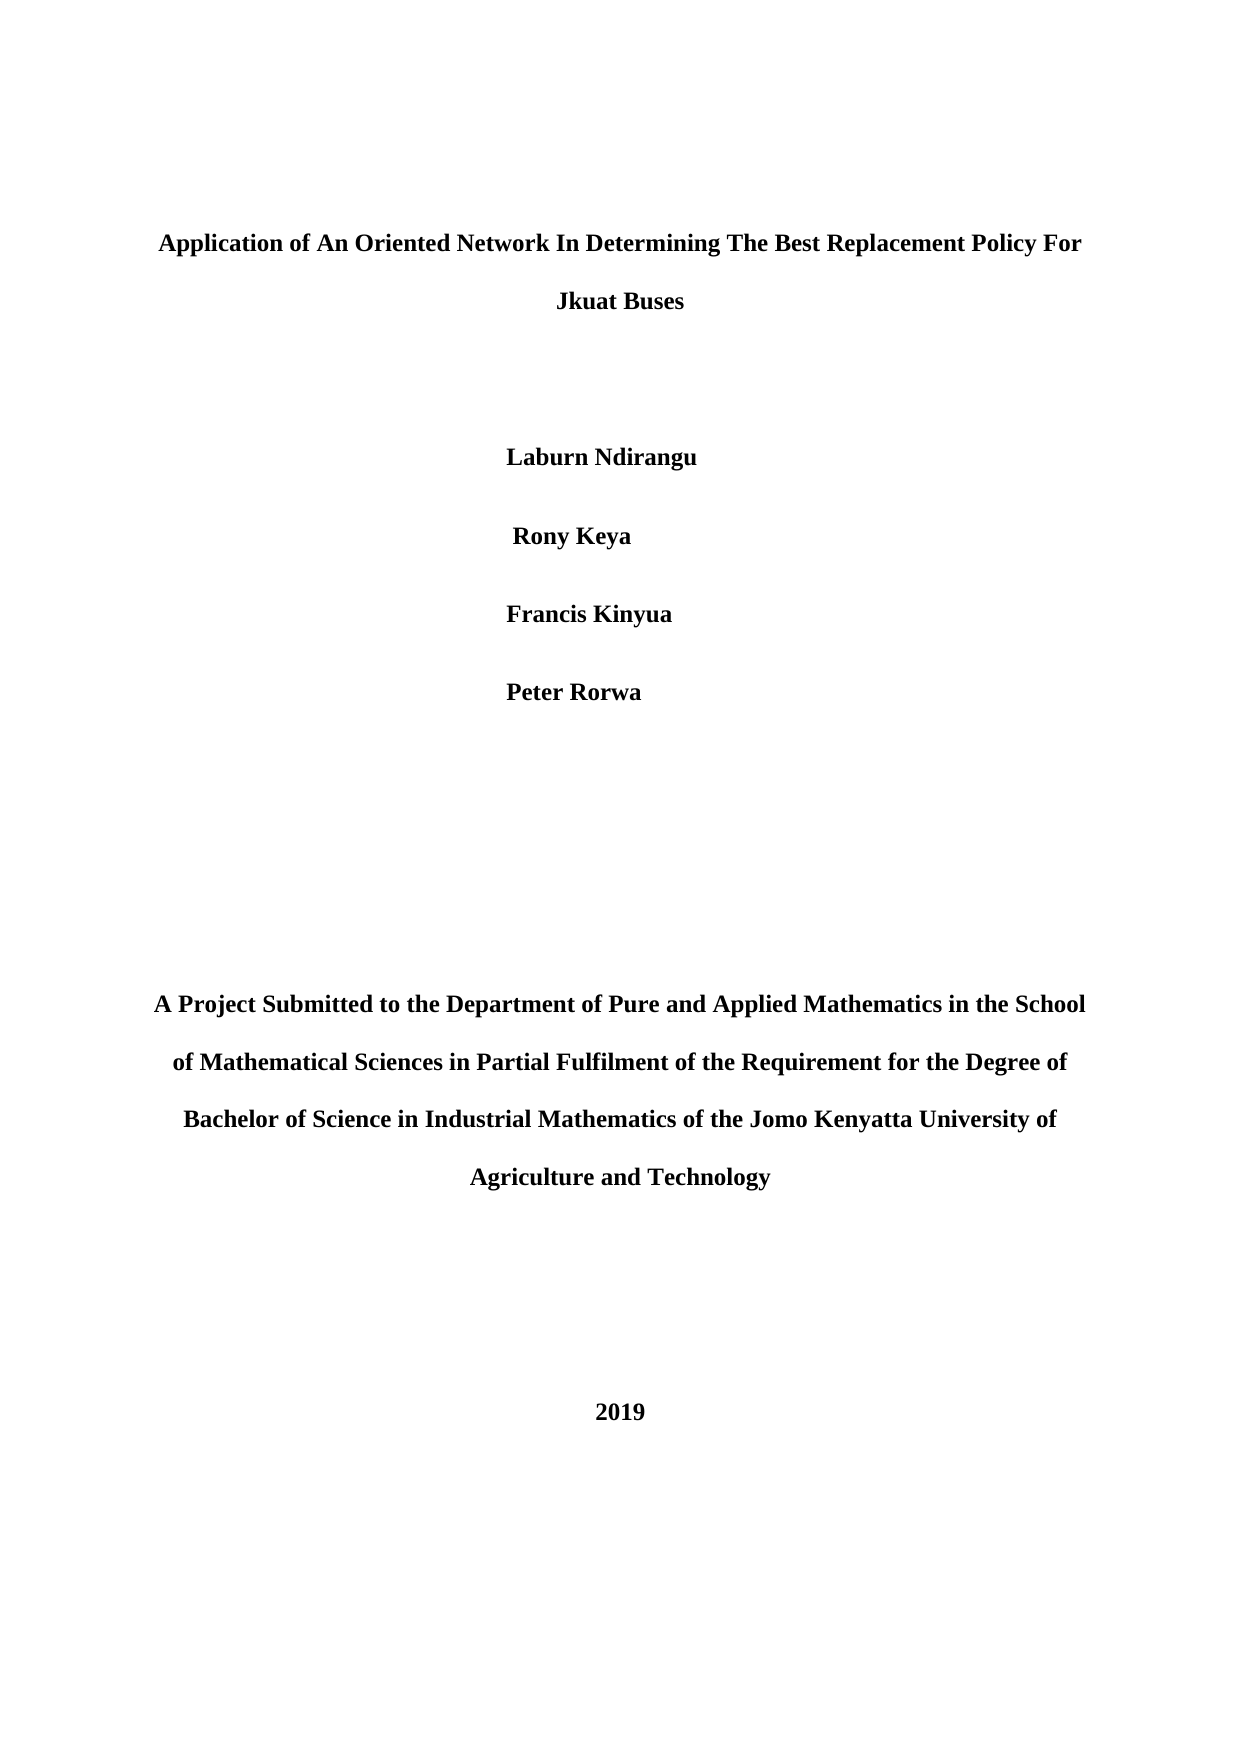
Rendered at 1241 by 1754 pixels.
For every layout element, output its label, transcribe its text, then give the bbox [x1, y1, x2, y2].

text Francis Kinyua [375, 599, 1090, 628]
text A Project Submitted to the Department of Pure and Applied Mathematics in the School of Mathematical Sciences in Partial Fulfilment of the Requirement for the Degree of Bachelor of Science in Industrial Mathematics of the Jomo Kenyatta University of Agriculture and Technology [150, 989, 1090, 1191]
text Laburn Ndirangu [375, 442, 1090, 471]
text 2019 [150, 1397, 1090, 1426]
text Peter Rorwa [375, 677, 1090, 706]
text Rony Keya [375, 521, 1090, 549]
text Application of An Oriented Network In Determining The Best Replacement Policy For Jkuat Buses [150, 228, 1090, 314]
